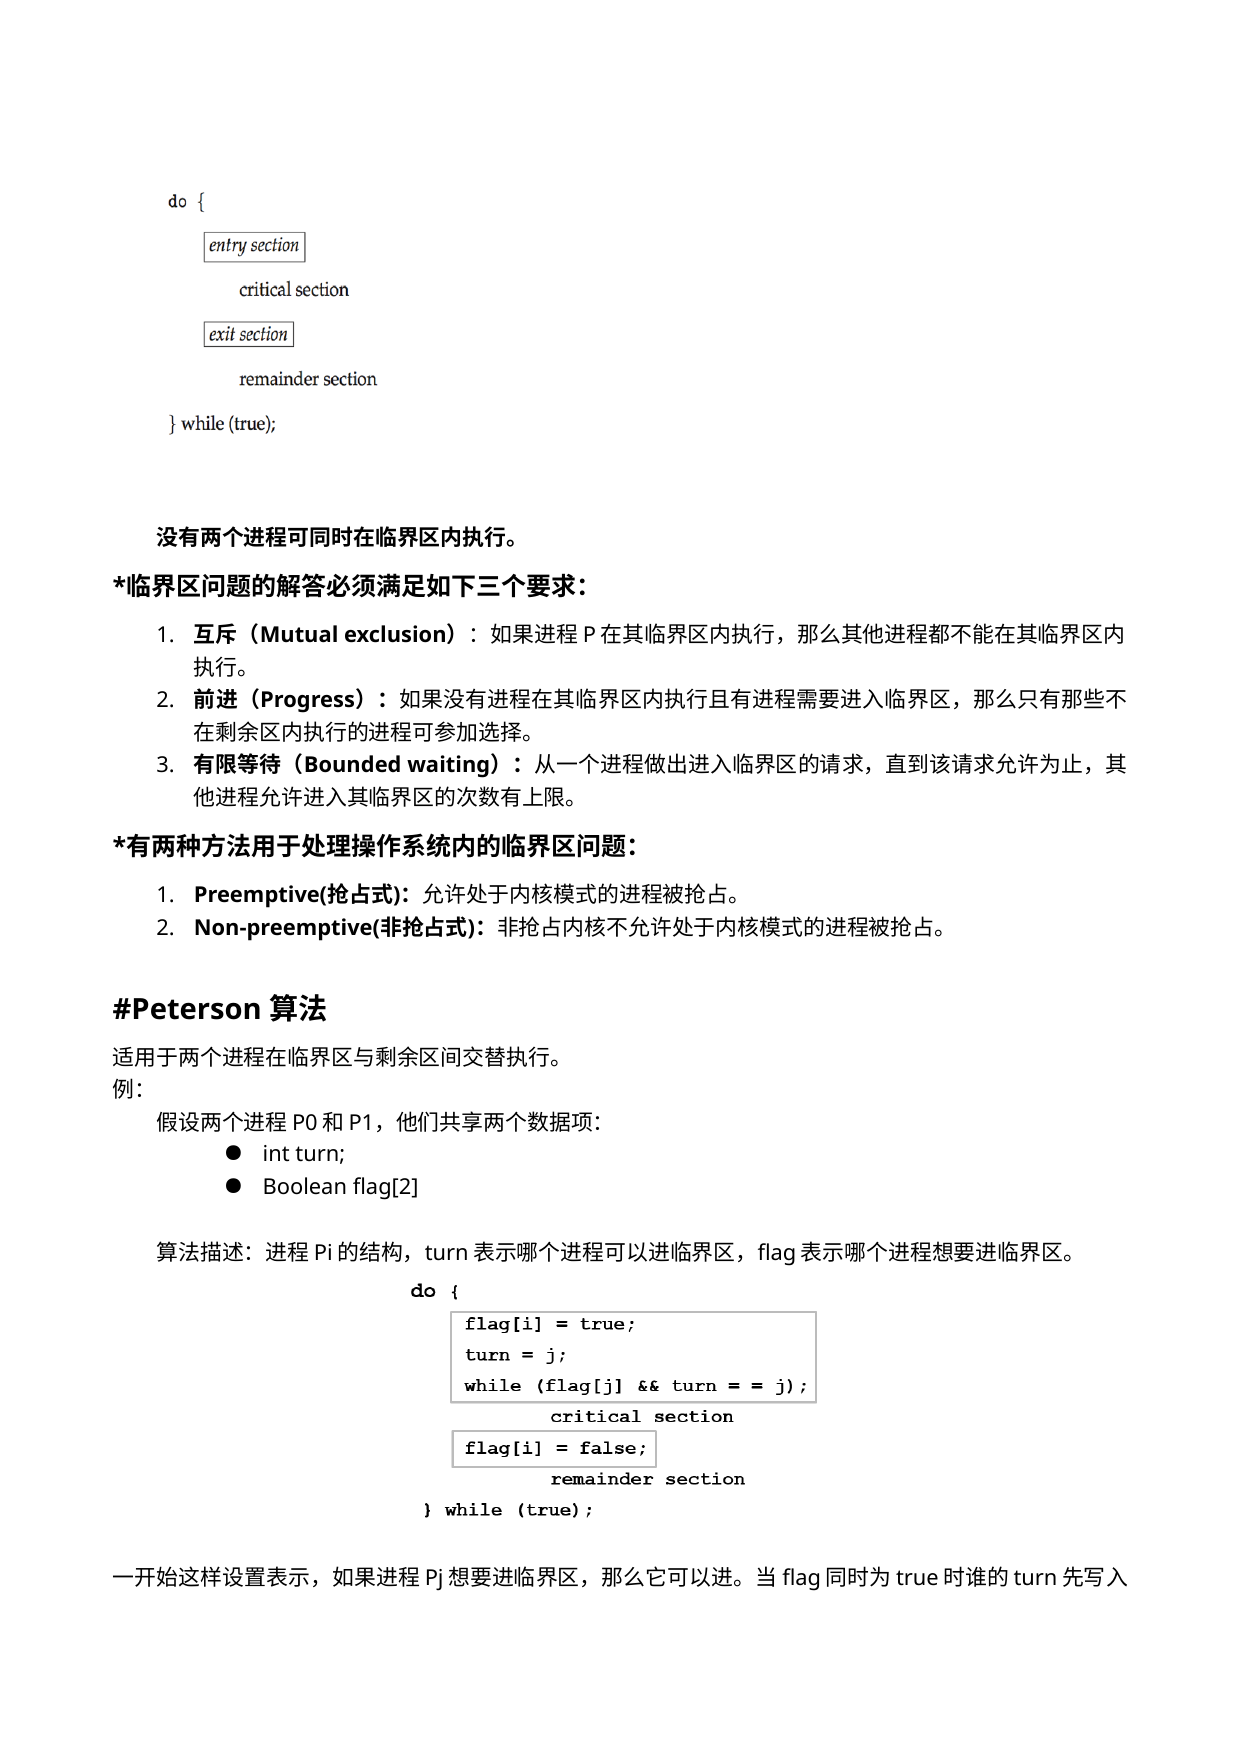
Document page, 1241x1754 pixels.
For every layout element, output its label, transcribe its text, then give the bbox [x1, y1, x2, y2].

list Non-preemptive(非抢占式)：非抢占内核不允许处于内核模式的进程被抢占。 [156, 909, 1128, 942]
text *临界区问题的解答必须满足如下三个要求： [112, 552, 1128, 617]
text 算法描述：进程Pi的结构，turn表示哪个进程可以进临界区，flag表示哪个进程想要进临界区。 [112, 1234, 1128, 1267]
list Preemptive(抢占式)：允许处于内核模式的进程被抢占。 [156, 877, 1128, 909]
text 一开始这样设置表示，如果进程Pj想要进临界区，那么它可以进。当flag同时为true时谁的turn先写入（Pi中的turn是让Pj进入临界区，如果Pi中的turn先写入，那么它会立刻被Pj中的turn改写，所以最后会先得到进入临界区的权限），谁可以进入临界区。 [112, 1559, 1128, 1592]
list Boolean flag[2] [225, 1169, 1128, 1202]
text #Peterson 算法 [112, 974, 1128, 1039]
text *有两种方法用于处理操作系统内的临界区问题： [112, 812, 1128, 877]
text 适用于两个进程在临界区与剩余区间交替执行。 [112, 1039, 1128, 1072]
list 前进（Progress）：如果没有进程在其临界区内执行且有进程需要进入临界区，那么只有那些不在剩余区内执行的进程可参加选择。 [156, 682, 1128, 747]
text 例： [112, 1072, 1128, 1104]
text 没有两个进程可同时在临界区内执行。 [112, 519, 1128, 552]
list 有限等待（Bounded waiting）：从一个进程做出进入临界区的请求，直到该请求允许为止，其他进程允许进入其临界区的次数有上限。 [156, 747, 1128, 812]
picture [399, 1267, 842, 1551]
picture [112, 162, 419, 490]
text 假设两个进程P0和P1，他们共享两个数据项： [112, 1104, 1128, 1137]
list int turn; [225, 1137, 1128, 1169]
list 互斥（Mutual exclusion）：如果进程P在其临界区内执行，那么其他进程都不能在其临界区内执行。 [156, 617, 1128, 682]
